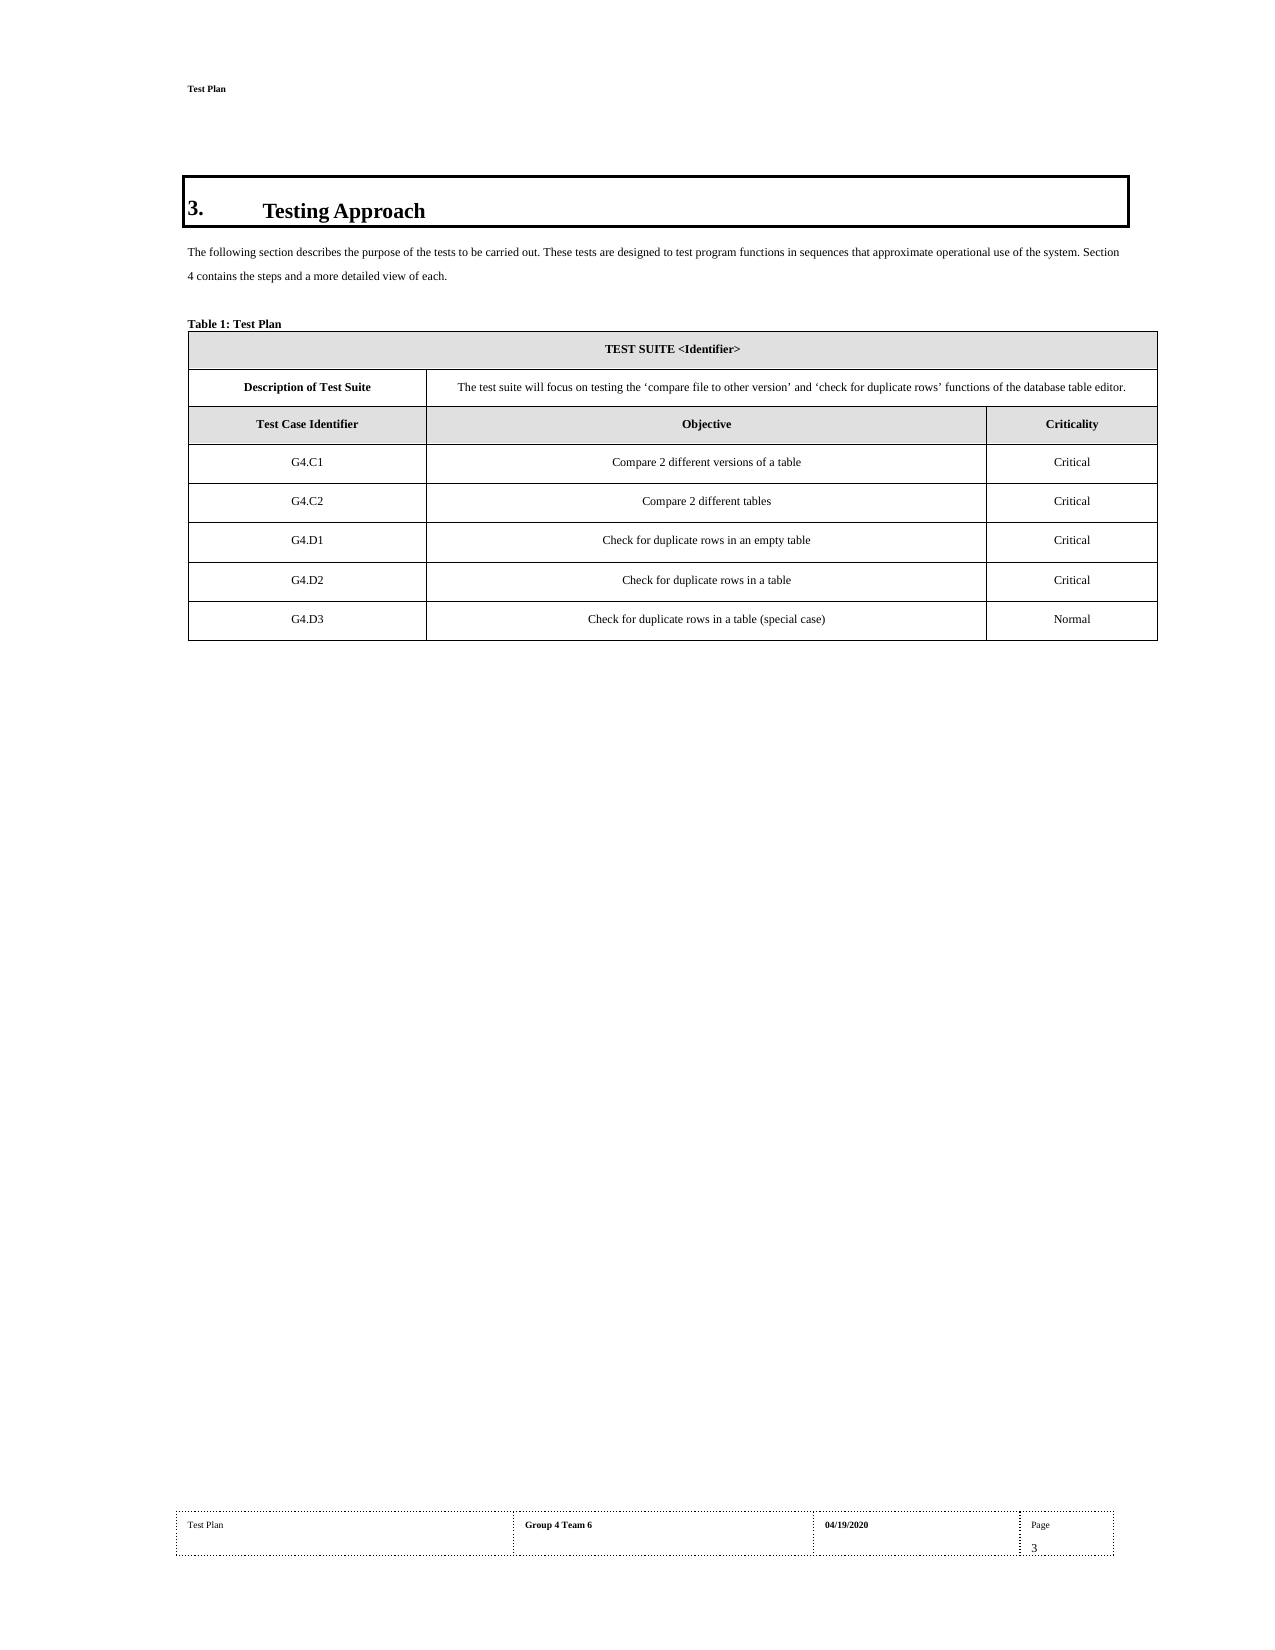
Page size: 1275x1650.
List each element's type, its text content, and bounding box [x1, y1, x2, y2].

table_cell Compare 2 different tables [427, 484, 986, 522]
table_cell Check for duplicate rows in a table [427, 563, 986, 601]
table_cell Check for duplicate rows in a table (special case) [427, 602, 986, 640]
table_cell Description of Test Suite [189, 370, 426, 406]
subtitle Testing Approach [185, 178, 1127, 225]
table_cell Critical [987, 563, 1157, 601]
table_cell Compare 2 different versions of a table [427, 445, 986, 483]
table_cell G4.D2 [189, 563, 426, 601]
table_cell Criticality [987, 407, 1157, 443]
table_cell Check for duplicate rows in an empty table [427, 523, 986, 562]
text Table 1: Test Plan [187, 307, 1125, 331]
table_cell Critical [987, 523, 1157, 562]
table_cell G4.D1 [189, 523, 426, 562]
table_cell Test Case Identifier [189, 407, 426, 443]
table_cell Critical [987, 484, 1157, 522]
text The following section describes the purpose of the tests to be carried out. These tests are designed to test program functions in sequences that approximate operational use of the system. Section 4 contains the steps and a more detailed view of each. [187, 235, 1125, 283]
table_cell Critical [987, 445, 1157, 483]
table_cell Normal [987, 602, 1157, 640]
table_header TEST SUITE <Identifier> [189, 332, 1157, 368]
table_cell G4.C2 [189, 484, 426, 522]
table_cell The test suite will focus on testing the ‘compare file to other version’ and ‘check for duplicate rows’ functions of the database table editor. [427, 370, 1157, 406]
table_cell G4.C1 [189, 445, 426, 483]
table_cell Objective [427, 407, 986, 443]
table_cell G4.D3 [189, 602, 426, 640]
